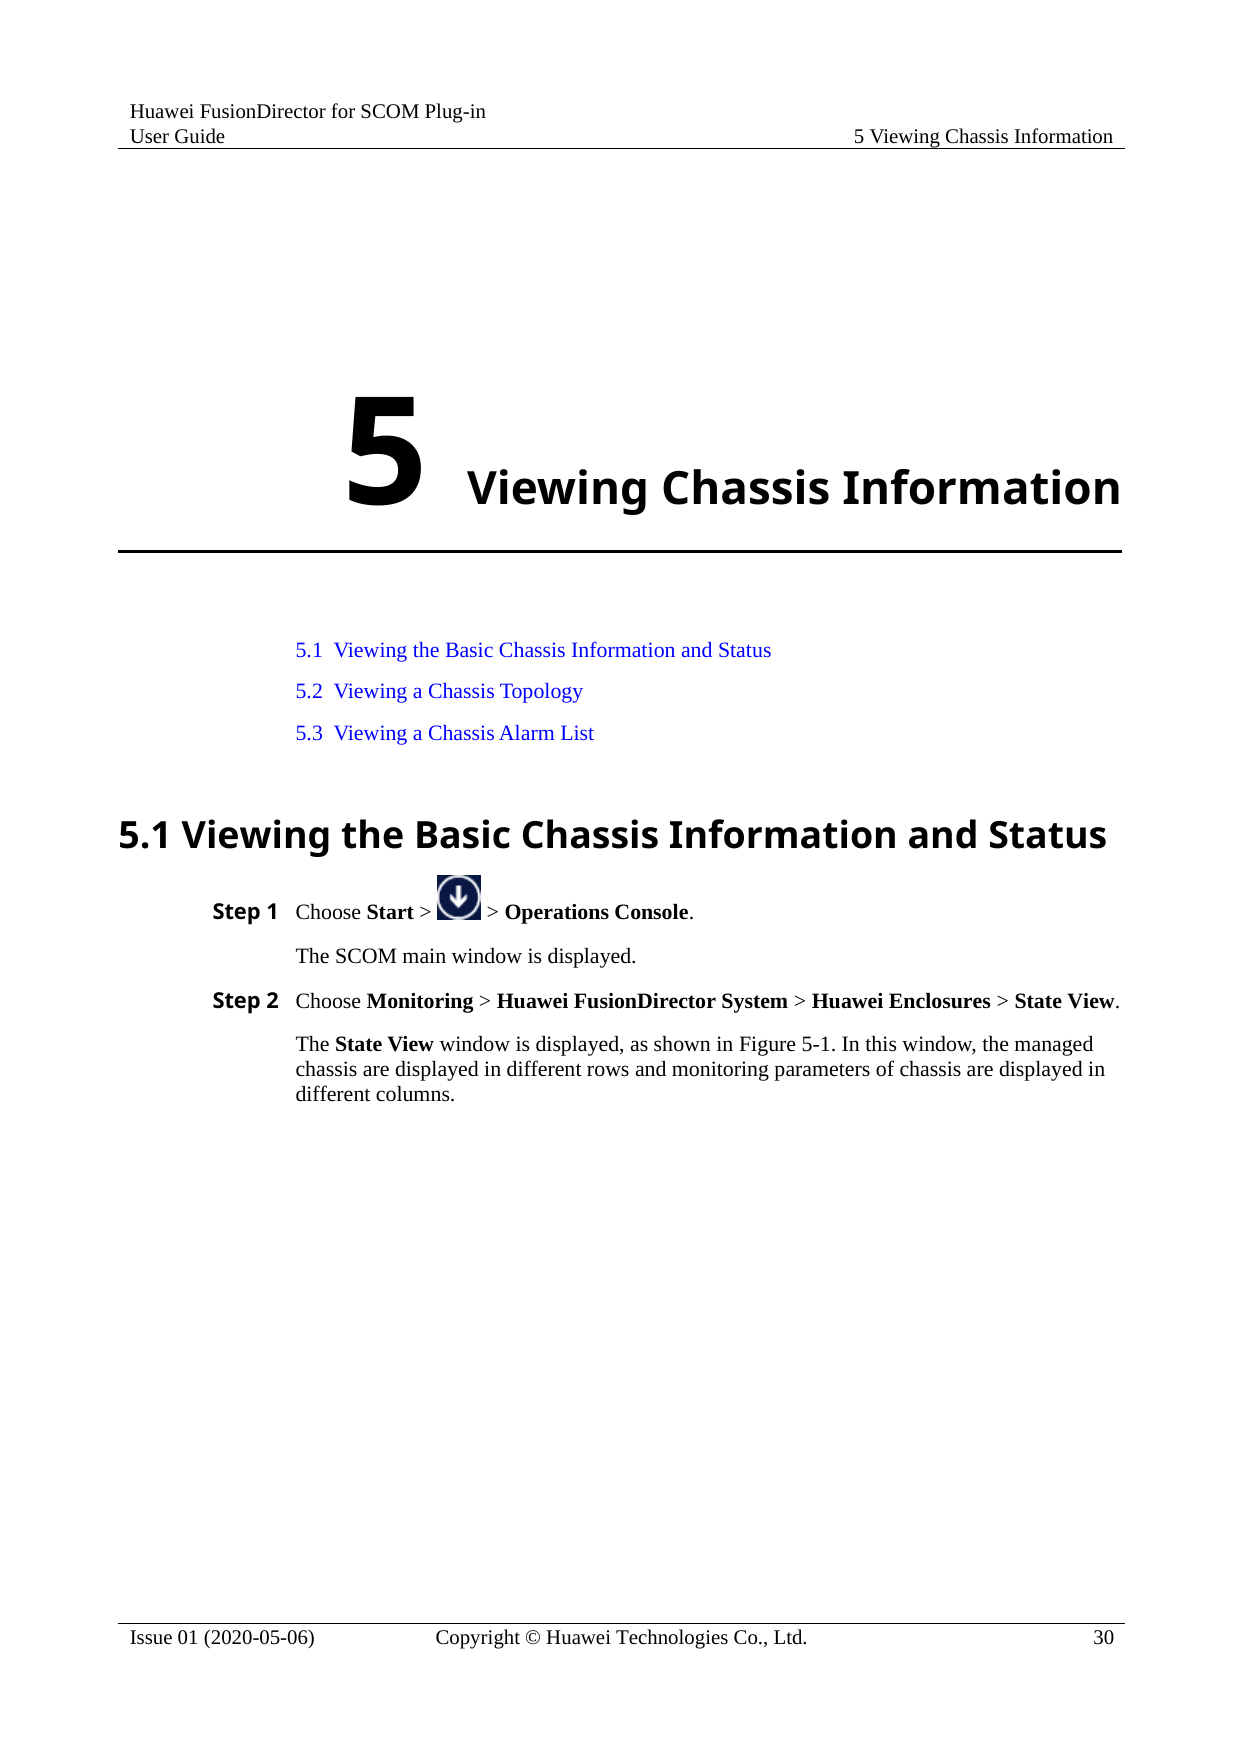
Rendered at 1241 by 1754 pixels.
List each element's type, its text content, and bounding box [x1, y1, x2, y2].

subtitle Viewing Chassis Information [118, 344, 1122, 550]
text 5.1 Viewing the Basic Chassis Information and Status [295, 637, 1122, 662]
text 5.3 Viewing a Chassis Alarm List [295, 720, 1122, 746]
picture [437, 875, 481, 920]
text 5.2 Viewing a Chassis Topology [295, 678, 1122, 704]
list Choose Start > > Operations Console. [279, 876, 1122, 926]
text Choose Monitoring > Huawei FusionDirector System > Huawei Enclosures > State View. [279, 984, 1122, 1014]
text The SCOM main window is displayed. [295, 943, 1122, 968]
text The State View window is displayed, as shown in Figure 5-1. In this window, the managed chassis are displayed in different rows and monitoring parameters of chassis are displayed in different columns. [295, 1031, 1122, 1107]
subtitle Viewing the Basic Chassis Information and Status [118, 808, 1122, 859]
